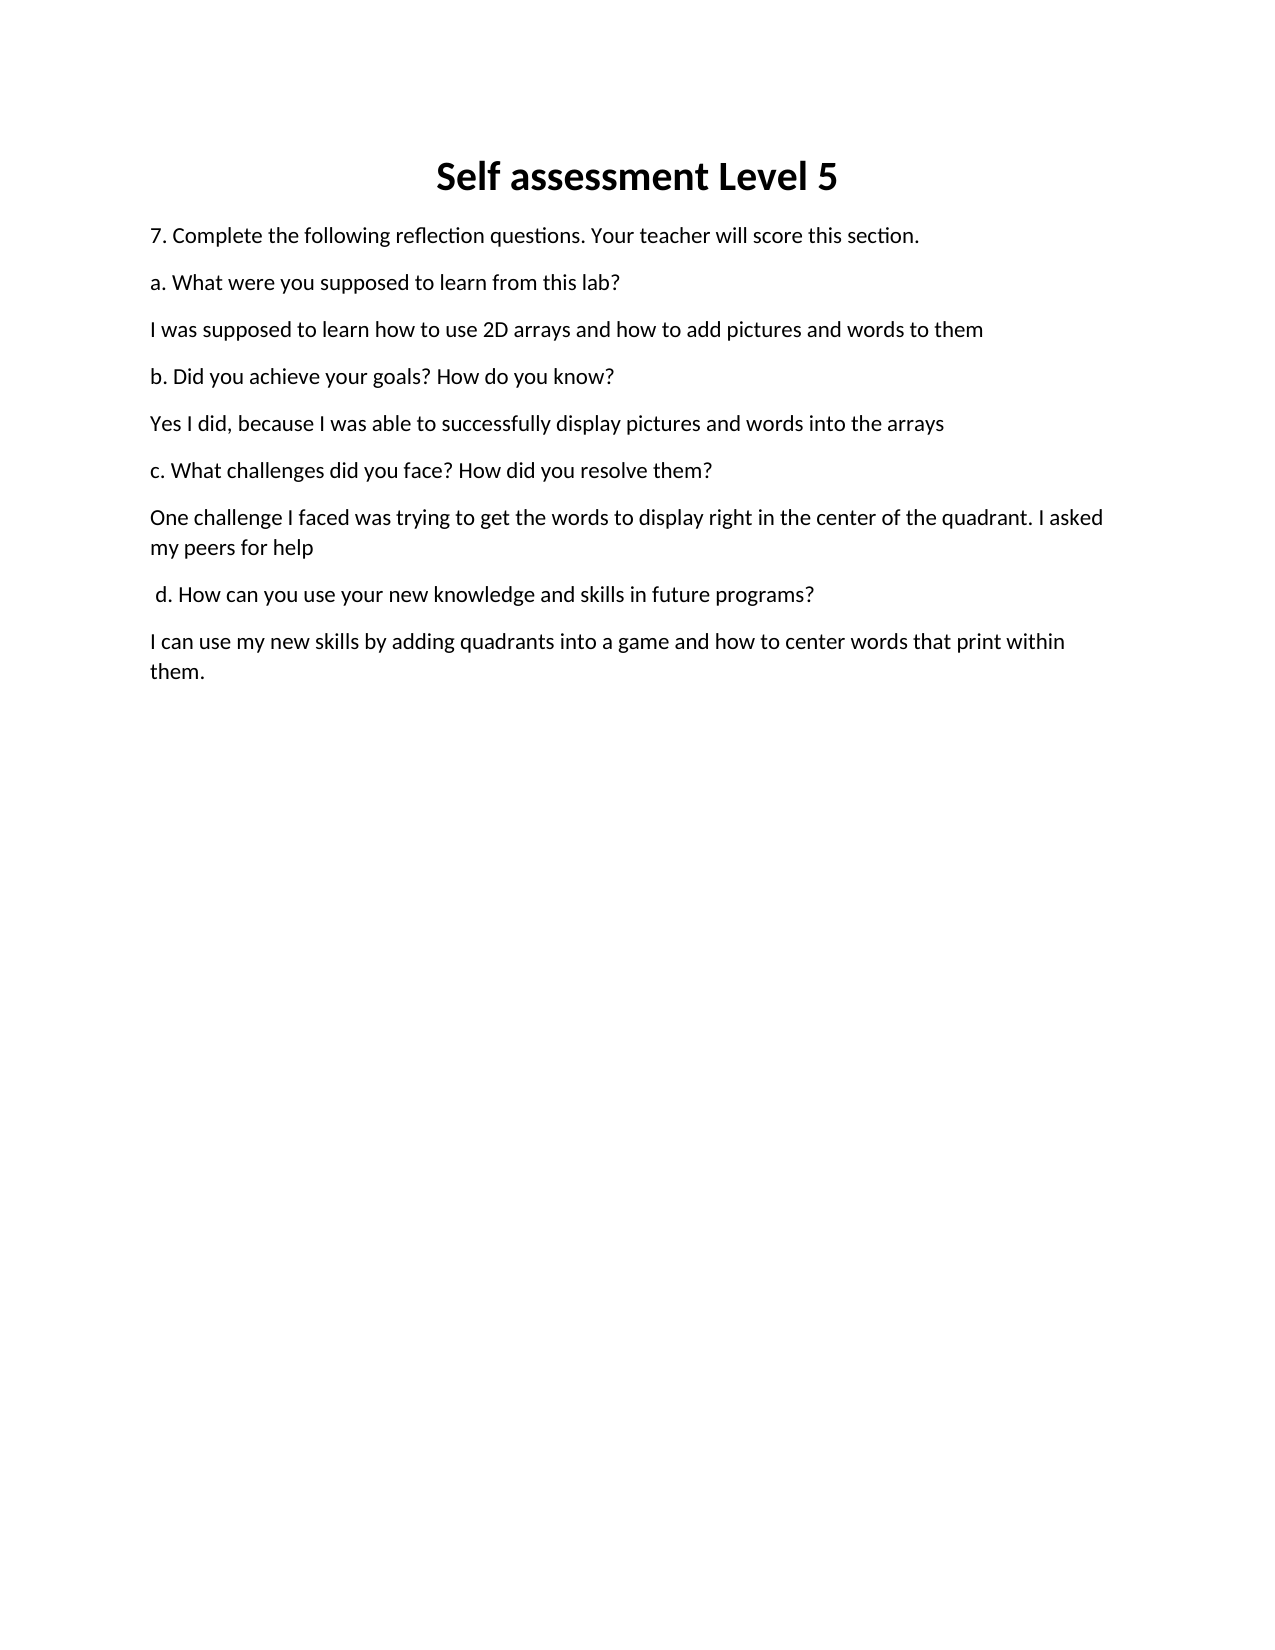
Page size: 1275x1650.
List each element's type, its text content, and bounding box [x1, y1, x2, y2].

text c. What challenges did you face? How did you resolve them? [150, 456, 1125, 484]
text One challenge I faced was trying to get the words to display right in the center of the quadrant. I asked my peers for help [150, 503, 1125, 561]
text I was supposed to learn how to use 2D arrays and how to add pictures and words to them [150, 315, 1125, 343]
text Self assessment Level 5 [150, 150, 1125, 201]
text 7. Complete the following reflection questions. Your teacher will score this section. [150, 222, 1125, 249]
text Yes I did, because I was able to successfully display pictures and words into the arrays [150, 409, 1125, 437]
text d. How can you use your new knowledge and skills in future programs? [150, 580, 1125, 608]
text b. Did you achieve your goals? How do you know? [150, 362, 1125, 390]
text a. What were you supposed to learn from this lab? [150, 268, 1125, 296]
text I can use my new skills by adding quadrants into a game and how to center words that print within them. [150, 627, 1125, 685]
